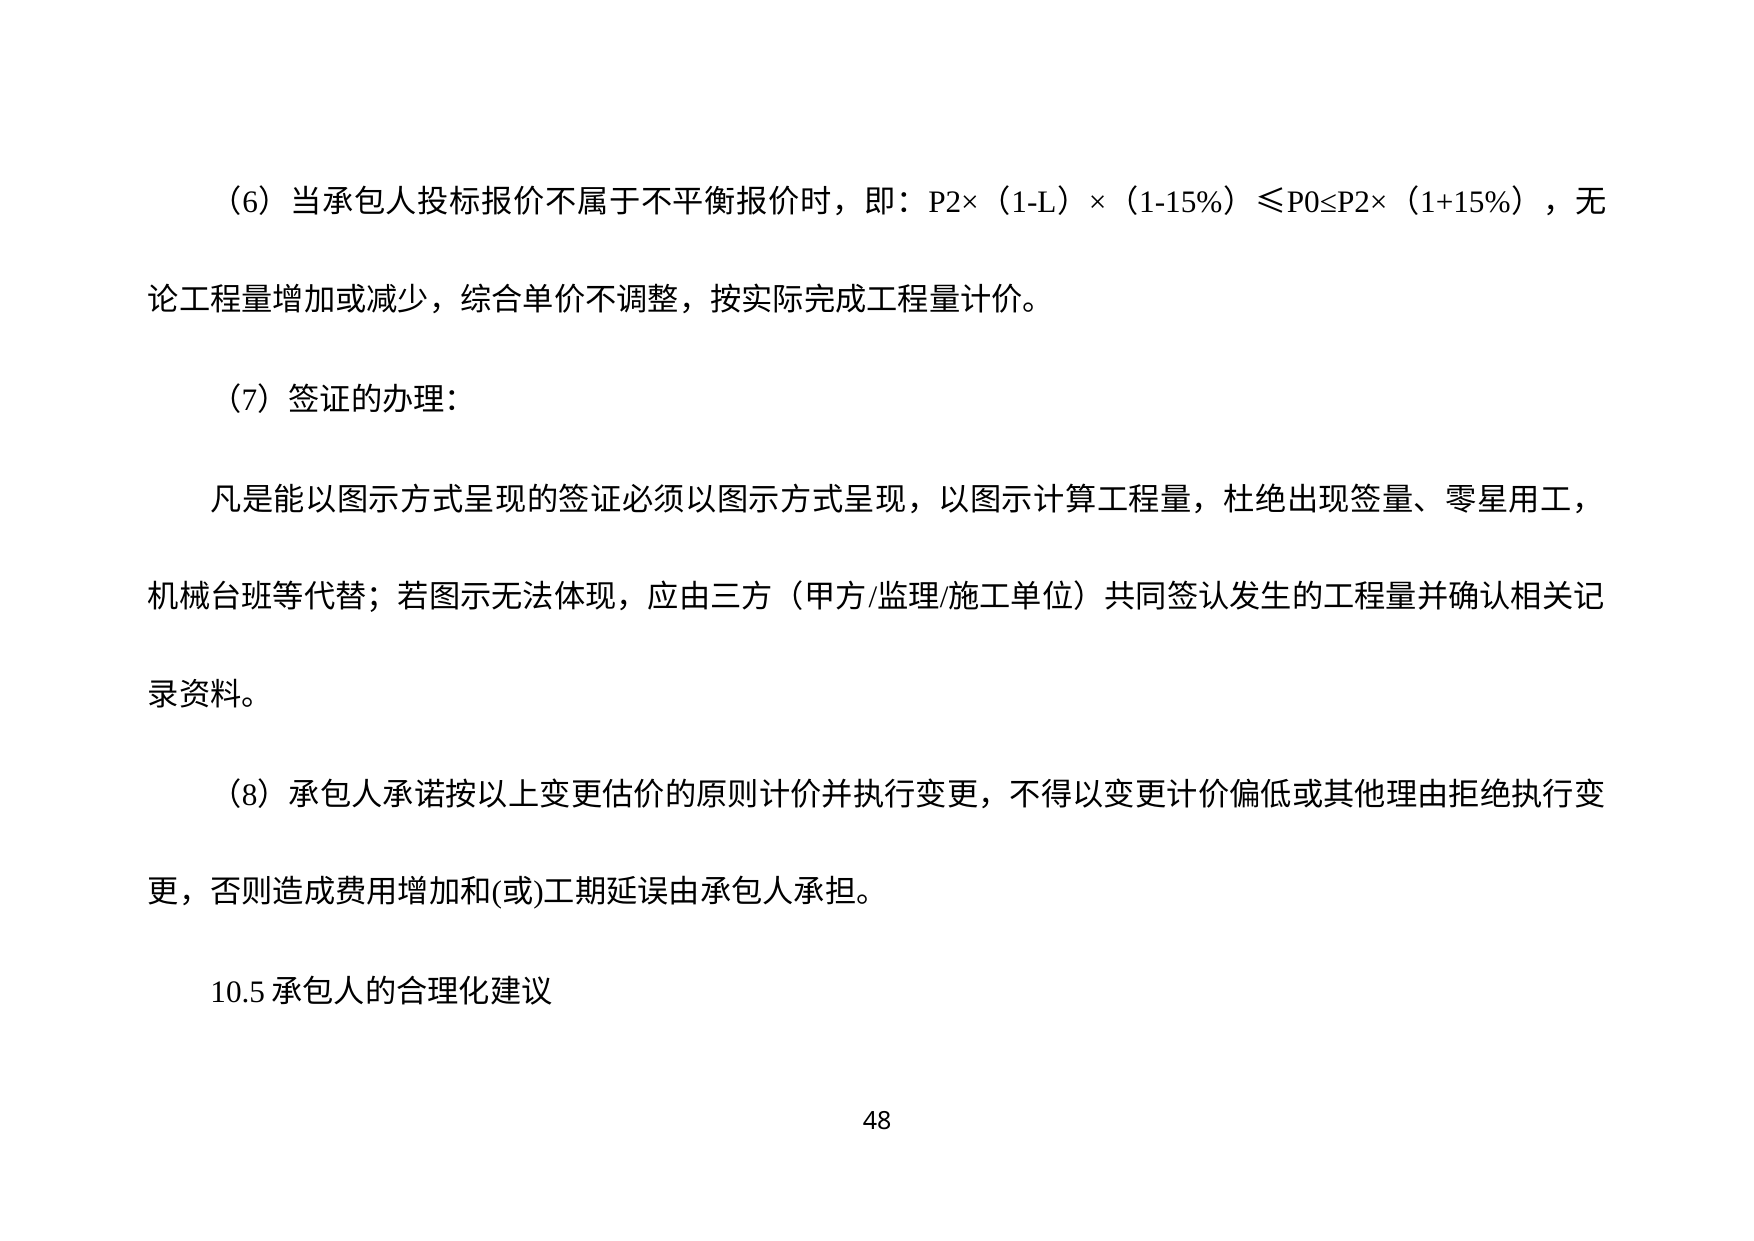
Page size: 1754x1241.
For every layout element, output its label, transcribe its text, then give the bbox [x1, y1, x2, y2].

text 10.5承包人的合理化建议 [148, 957, 1606, 1022]
text （6）当承包人投标报价不属于不平衡报价时，即：P2×（1-L）×（1-15%）≤P0≤P2×（1+15%），无论工程量增加或减少，综合单价不调整，按实际完成工程量计价。 [148, 166, 1606, 329]
text （8）承包人承诺按以上变更估价的原则计价并执行变更，不得以变更计价偏低或其他理由拒绝执行变更，否则造成费用增加和(或)工期延误由承包人承担。 [148, 759, 1606, 922]
text （7）签证的办理： [148, 364, 1606, 429]
text 凡是能以图示方式呈现的签证必须以图示方式呈现，以图示计算工程量，杜绝出现签量、零星用工，机械台班等代替；若图示无法体现，应由三方（甲方/监理/施工单位）共同签认发生的工程量并确认相关记录资料。 [148, 464, 1606, 724]
